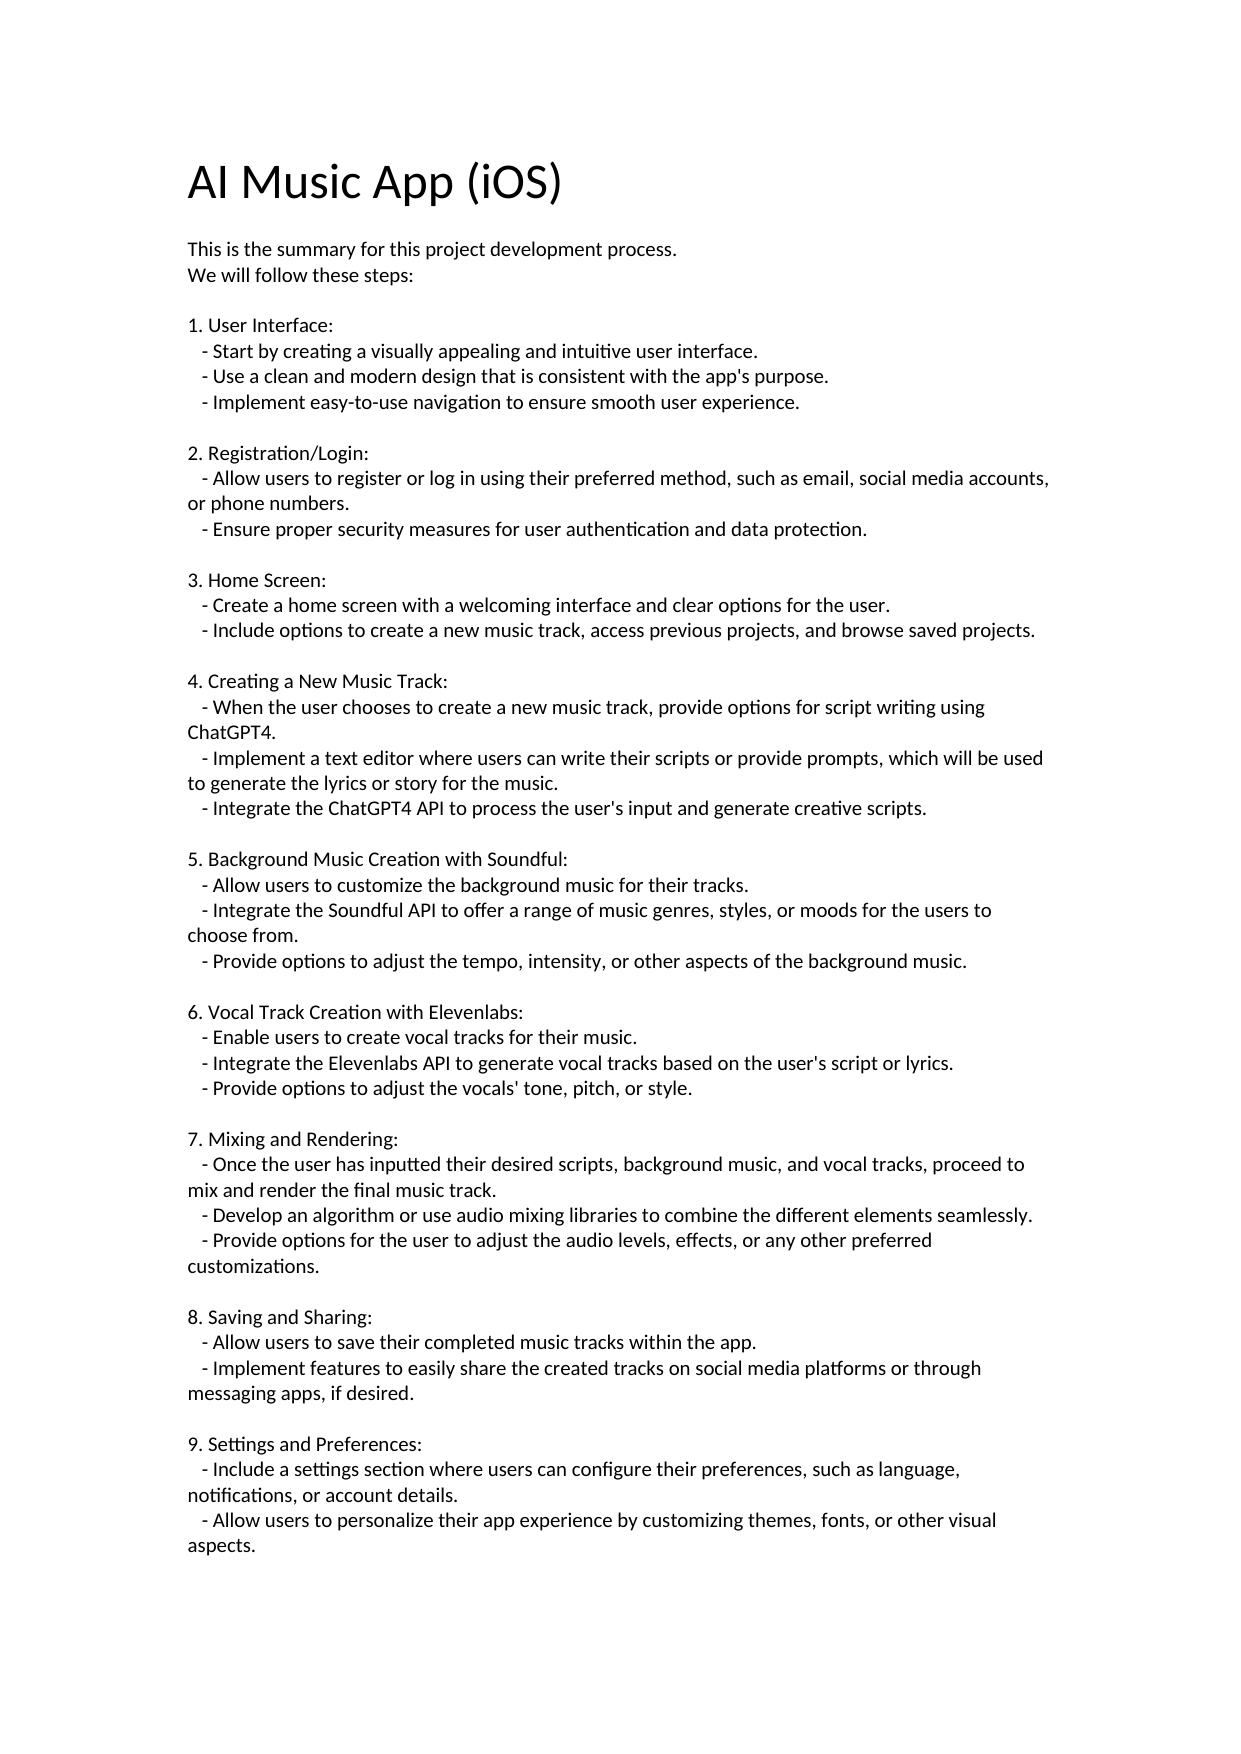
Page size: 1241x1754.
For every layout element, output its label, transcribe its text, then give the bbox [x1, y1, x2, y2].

text - Implement features to easily share the created tracks on social media platforms or through messaging apps, if desired. [187, 1355, 1053, 1406]
text - Integrate the Elevenlabs API to generate vocal tracks based on the user's script or lyrics. [187, 1050, 1053, 1075]
text - Enable users to create vocal tracks for their music. [187, 1024, 1053, 1050]
text - Implement a text editor where users can write their scripts or provide prompts, which will be used to generate the lyrics or story for the music. [187, 745, 1053, 796]
text - Implement easy-to-use navigation to ensure smooth user experience. [187, 389, 1053, 414]
text 2. Registration/Login: [187, 440, 1053, 465]
text - Include options to create a new music track, access previous projects, and browse saved projects. [187, 618, 1053, 643]
text AI Music App (iOS) [187, 150, 1053, 211]
text - Allow users to customize the background music for their tracks. [187, 872, 1053, 897]
text - Integrate the Soundful API to offer a range of music genres, styles, or moods for the users to choose from. [187, 897, 1053, 948]
text We will follow these steps: [187, 262, 1053, 287]
text - Include a settings section where users can configure their preferences, such as language, notifications, or account details. [187, 1456, 1053, 1507]
text - Provide options for the user to adjust the audio levels, effects, or any other preferred customizations. [187, 1228, 1053, 1278]
text - Once the user has inputted their desired scripts, background music, and vocal tracks, proceed to mix and render the final music track. [187, 1151, 1053, 1202]
text 5. Background Music Creation with Soundful: [187, 846, 1053, 872]
text 6. Vocal Track Creation with Elevenlabs: [187, 999, 1053, 1024]
text 7. Mixing and Rendering: [187, 1126, 1053, 1151]
text - Allow users to register or log in using their preferred method, such as email, social media accounts, or phone numbers. [187, 465, 1053, 516]
text - Integrate the ChatGPT4 API to process the user's input and generate creative scripts. [187, 796, 1053, 821]
text 4. Creating a New Music Track: [187, 668, 1053, 694]
text 1. User Interface: [187, 313, 1053, 338]
text - Provide options to adjust the vocals' tone, pitch, or style. [187, 1075, 1053, 1101]
text - Ensure proper security measures for user authentication and data protection. [187, 516, 1053, 541]
text - Develop an algorithm or use audio mixing libraries to combine the different elements seamlessly. [187, 1202, 1053, 1228]
text 8. Saving and Sharing: [187, 1304, 1053, 1329]
text - When the user chooses to create a new music track, provide options for script writing using ChatGPT4. [187, 694, 1053, 745]
text 3. Home Screen: [187, 567, 1053, 592]
text - Use a clean and modern design that is consistent with the app's purpose. [187, 363, 1053, 389]
text - Provide options to adjust the tempo, intensity, or other aspects of the background music. [187, 948, 1053, 973]
text 9. Settings and Preferences: [187, 1431, 1053, 1456]
text - Start by creating a visually appealing and intuitive user interface. [187, 338, 1053, 363]
text - Create a home screen with a welcoming interface and clear options for the user. [187, 592, 1053, 618]
text - Allow users to save their completed music tracks within the app. [187, 1329, 1053, 1355]
text - Allow users to personalize their app experience by customizing themes, fonts, or other visual aspects. [187, 1507, 1053, 1558]
text This is the summary for this project development process. [187, 236, 1053, 262]
